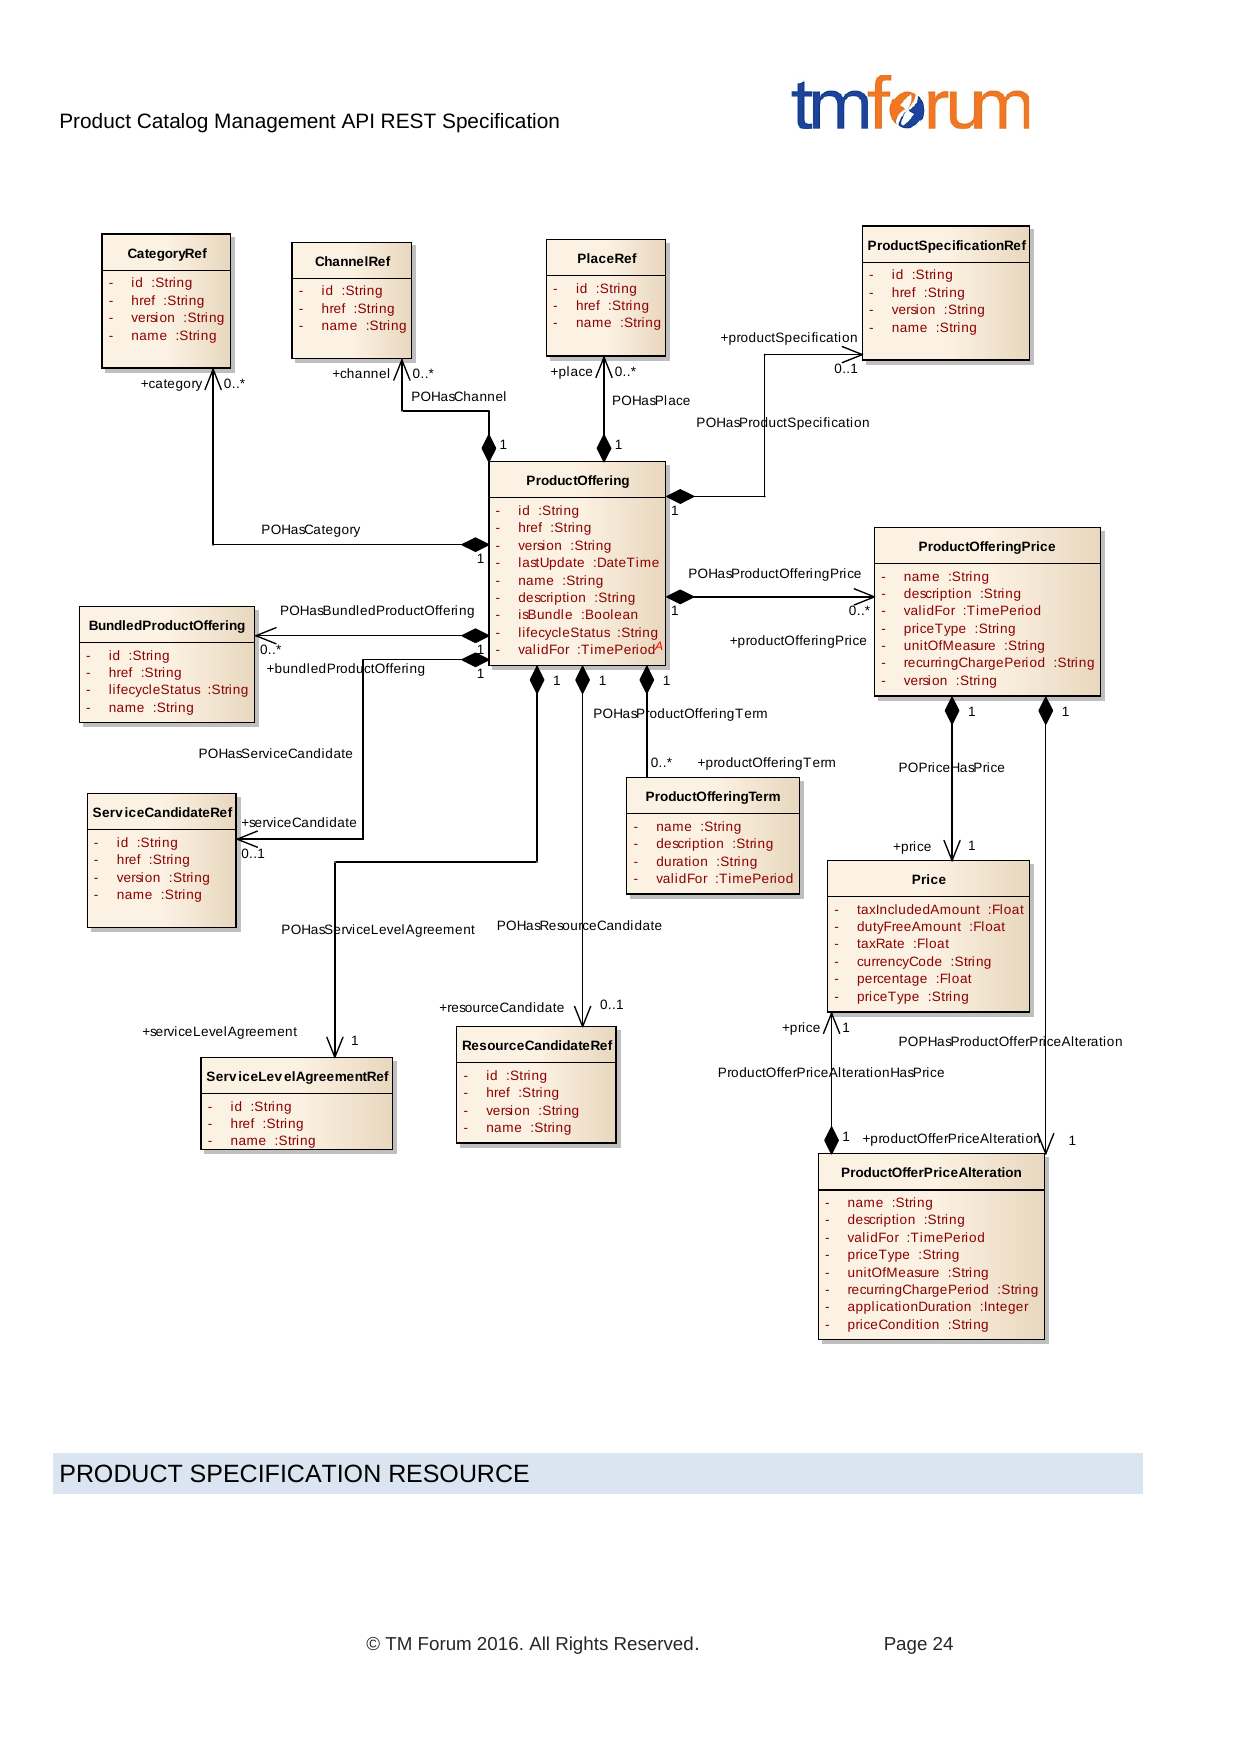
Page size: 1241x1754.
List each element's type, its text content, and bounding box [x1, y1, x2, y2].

picture [791, 75, 1030, 129]
subtitle Product Specification RESOURCE [59, 1459, 1137, 1488]
